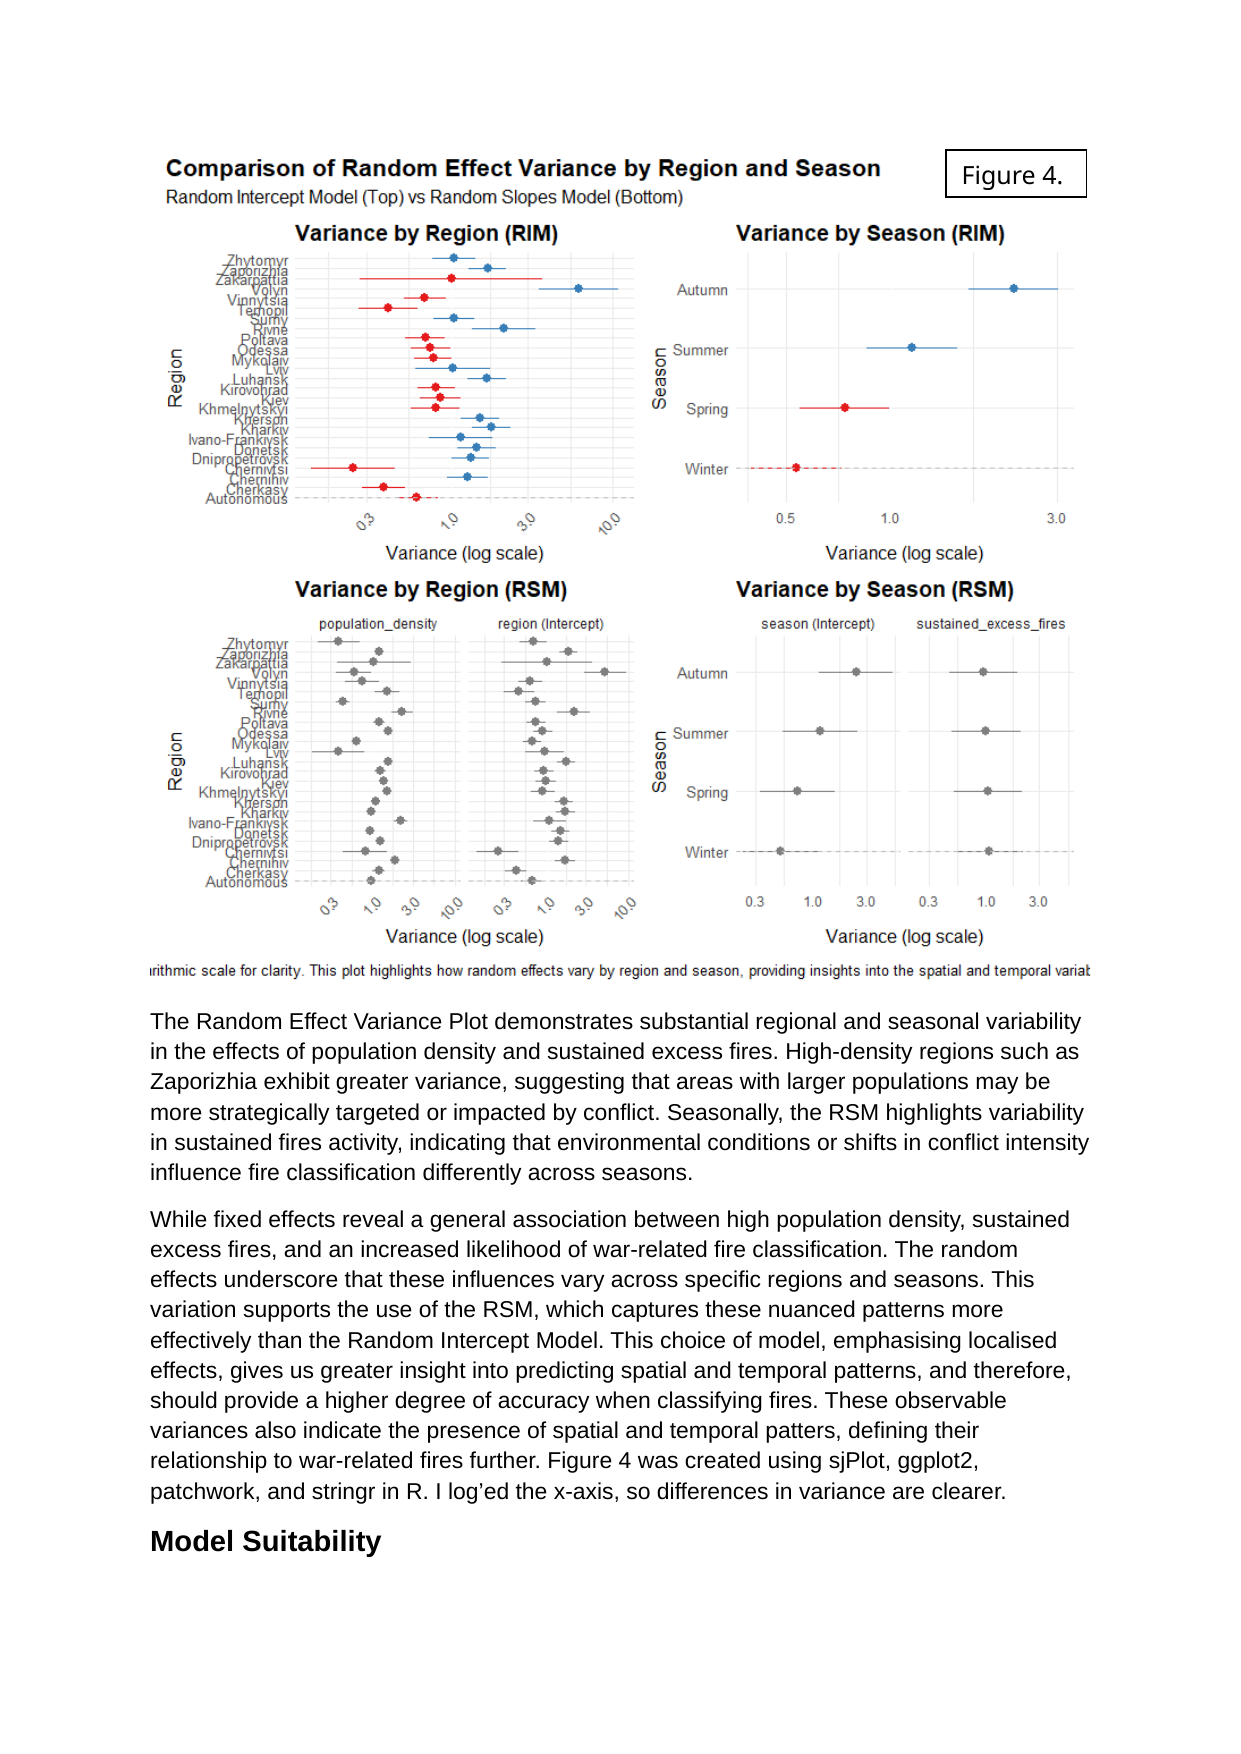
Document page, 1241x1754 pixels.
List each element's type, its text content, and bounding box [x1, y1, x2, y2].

text While fixed effects reveal a general association between high population density, sustained excess fires, and an increased likelihood of war-related fire classification. The random effects underscore that these influences vary across specific regions and seasons. This variation supports the use of the RSM, which captures these nuanced patterns more effectively than the Random Intercept Model. This choice of model, emphasising localised effects, gives us greater insight into predicting spatial and temporal patterns, and therefore, should provide a higher degree of accuracy when classifying fires. These observable variances also indicate the presence of spatial and temporal patters, defining their relationship to war-related fires further. Figure 4 was created using sjPlot, ggplot2, patchwork, and stringr in R. I log’ed the x-axis, so differences in variance are clearer. [150, 1206, 1090, 1504]
picture [150, 150, 1091, 986]
text Model Suitability [150, 1524, 1090, 1558]
text The Random Effect Variance Plot demonstrates substantial regional and seasonal variability in the effects of population density and sustained excess fires. High-density regions such as Zaporizhia exhibit greater variance, suggesting that areas with larger populations may be more strategically targeted or impacted by conflict. Seasonally, the RSM highlights variability in sustained fires activity, indicating that environmental conditions or shifts in conflict intensity influence fire classification differently across seasons. [150, 1008, 1090, 1185]
